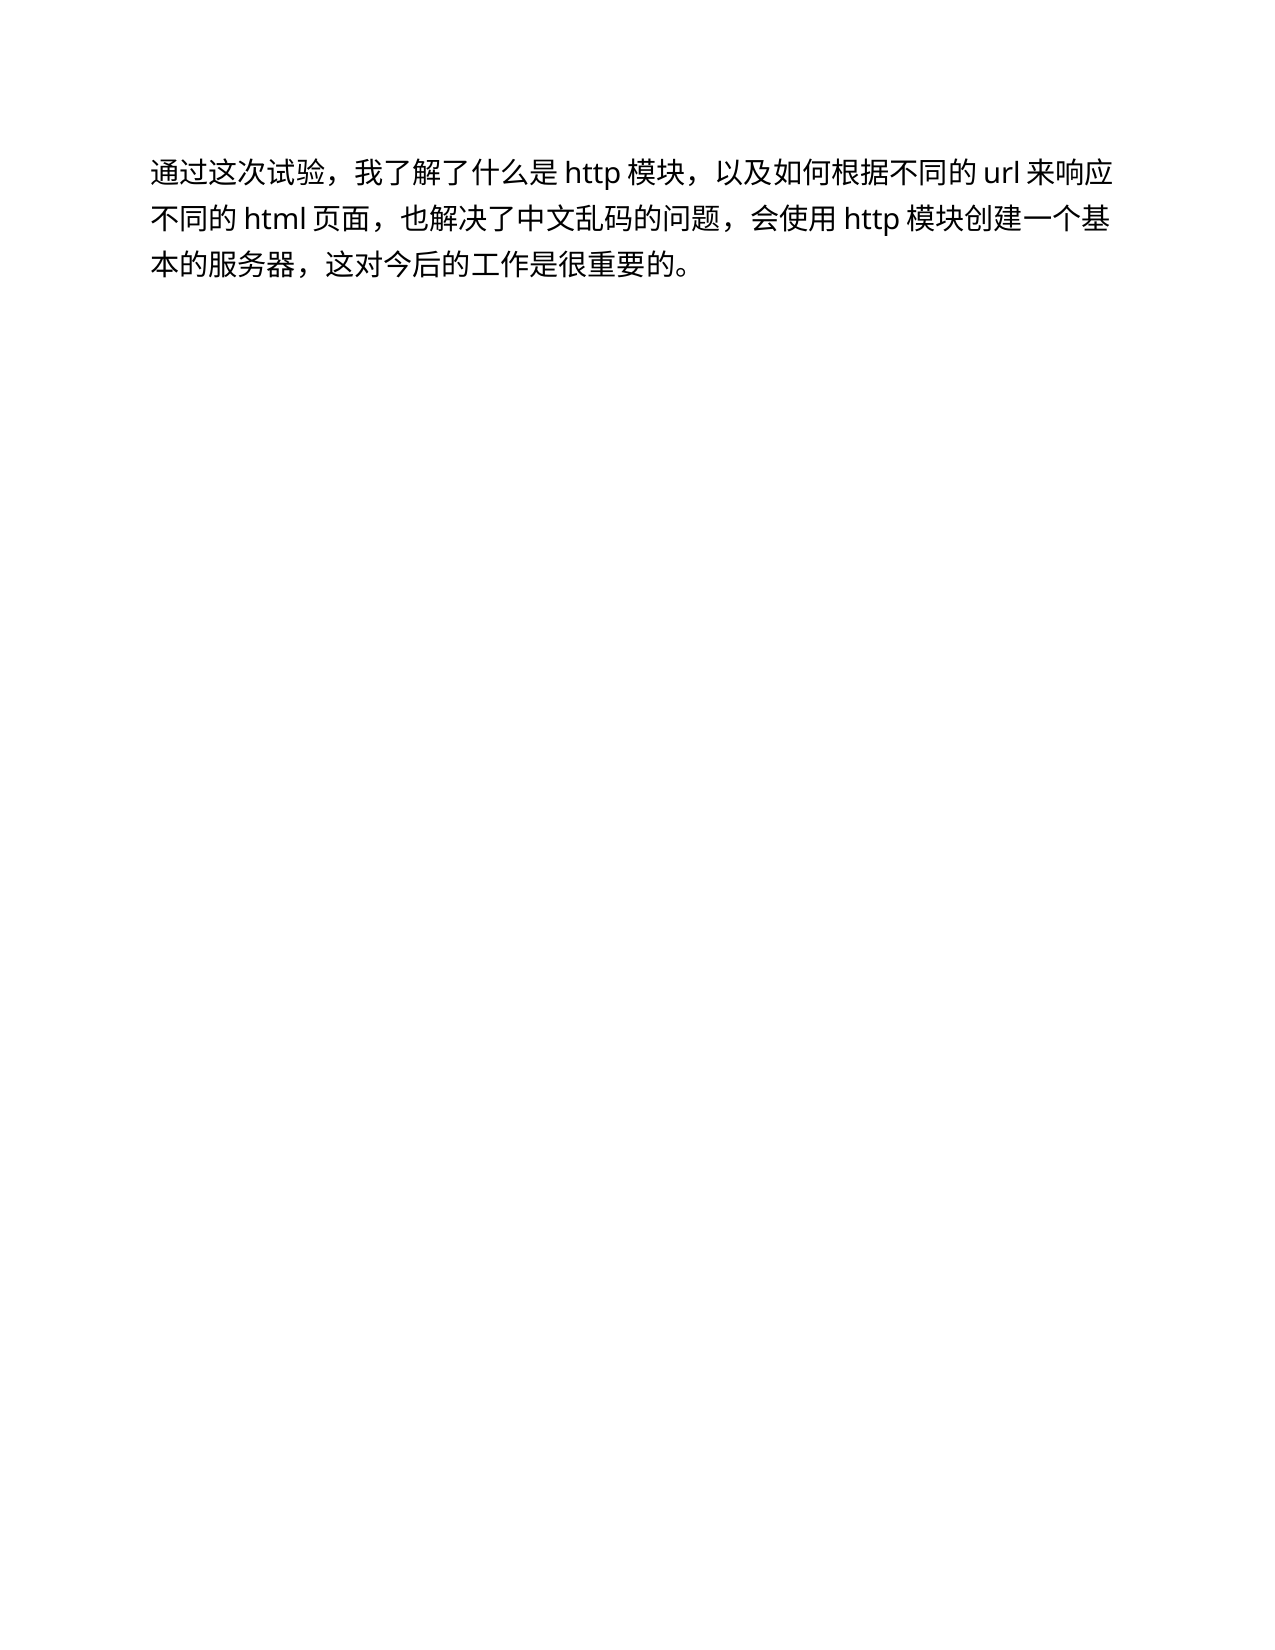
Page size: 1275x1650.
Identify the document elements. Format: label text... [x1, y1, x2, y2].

text 通过这次试验，我了解了什么是http模块，以及如何根据不同的url来响应不同的html页面，也解决了中文乱码的问题，会使用http模块创建一个基本的服务器，这对今后的工作是很重要的。 [150, 150, 1125, 284]
